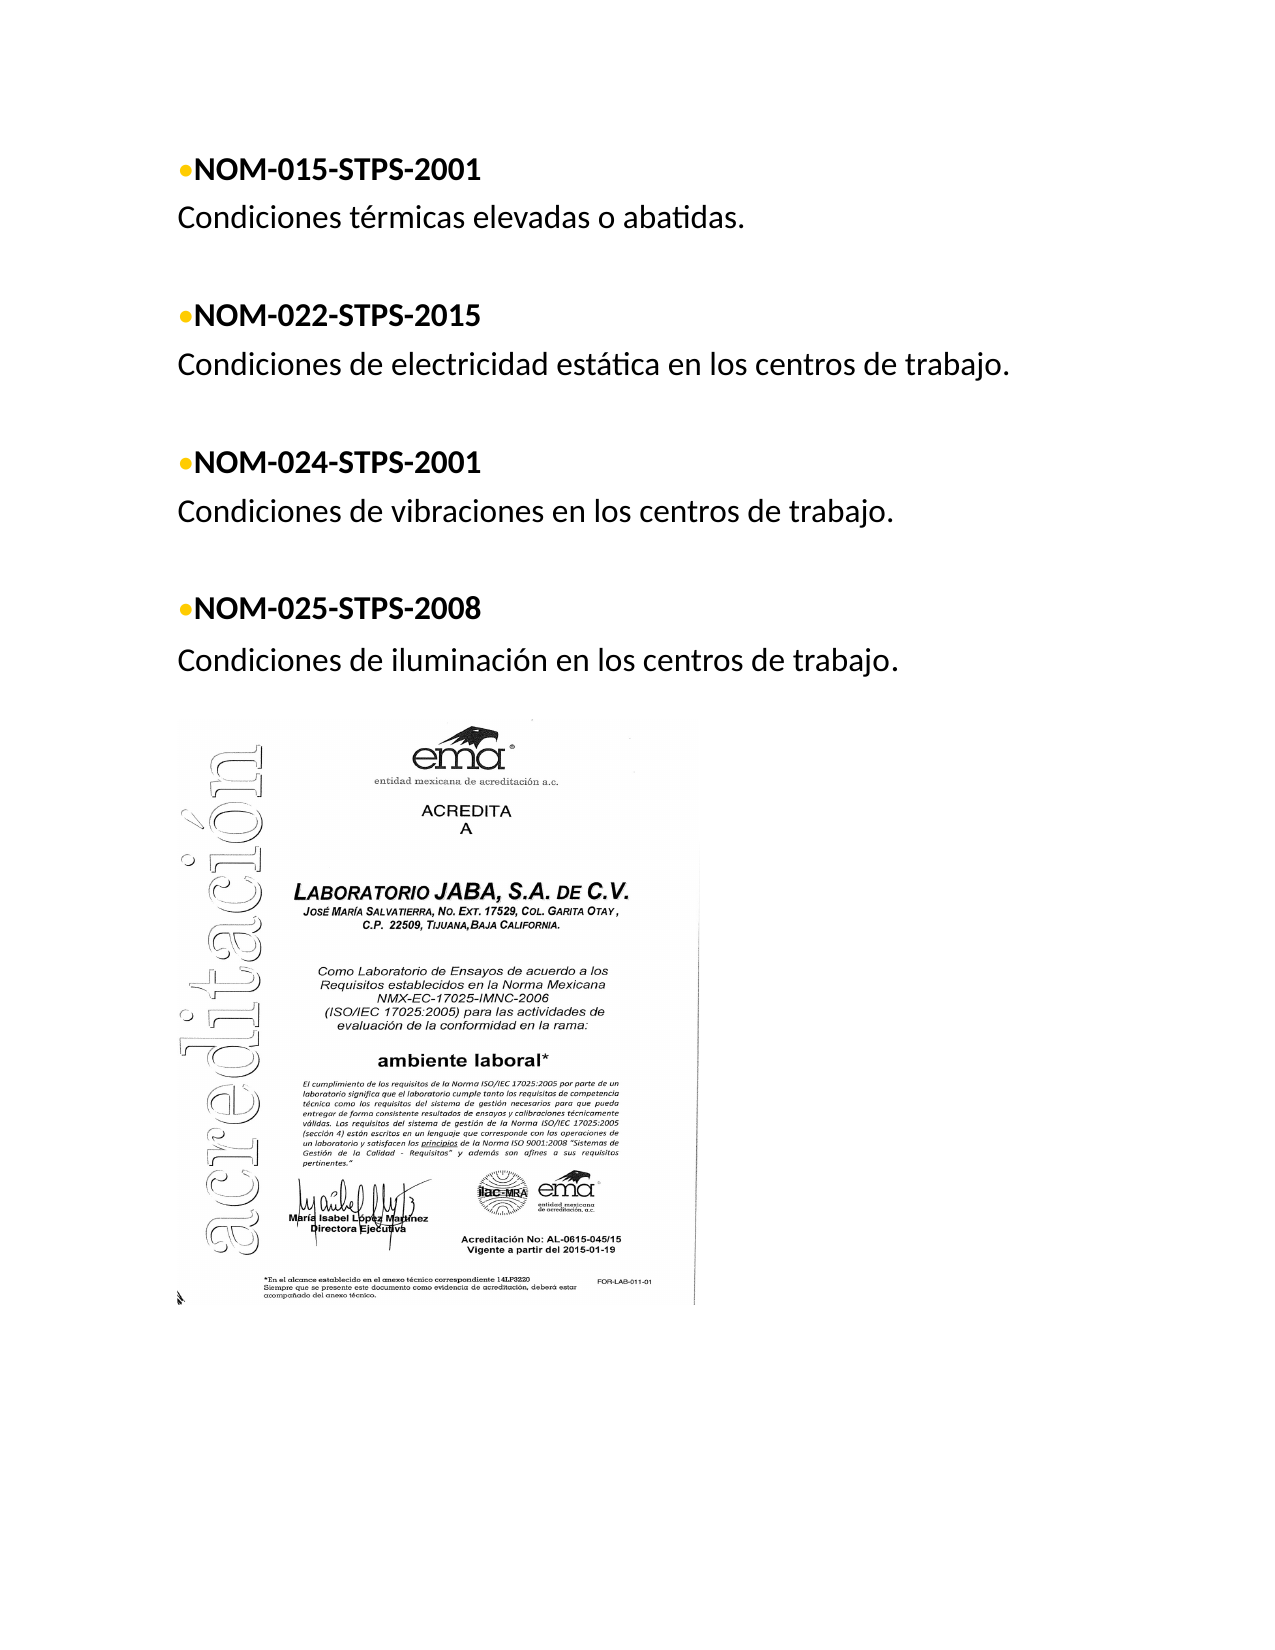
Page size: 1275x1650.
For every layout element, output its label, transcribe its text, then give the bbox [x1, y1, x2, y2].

text •NOM-022-STPS-2015 [177, 294, 1098, 335]
picture [177, 719, 700, 1305]
text •NOM-015-STPS-2001 [177, 148, 1098, 188]
text Condiciones térmicas elevadas o abatidas. [177, 196, 1098, 237]
text •NOM-024-STPS-2001 Condiciones de vibraciones en los centros de trabajo. [177, 441, 1098, 530]
text •NOM-025-STPS-2008 Condiciones de iluminación en los centros de trabajo. [177, 587, 1098, 680]
text Condiciones de electricidad estática en los centros de trabajo. [177, 343, 1098, 384]
